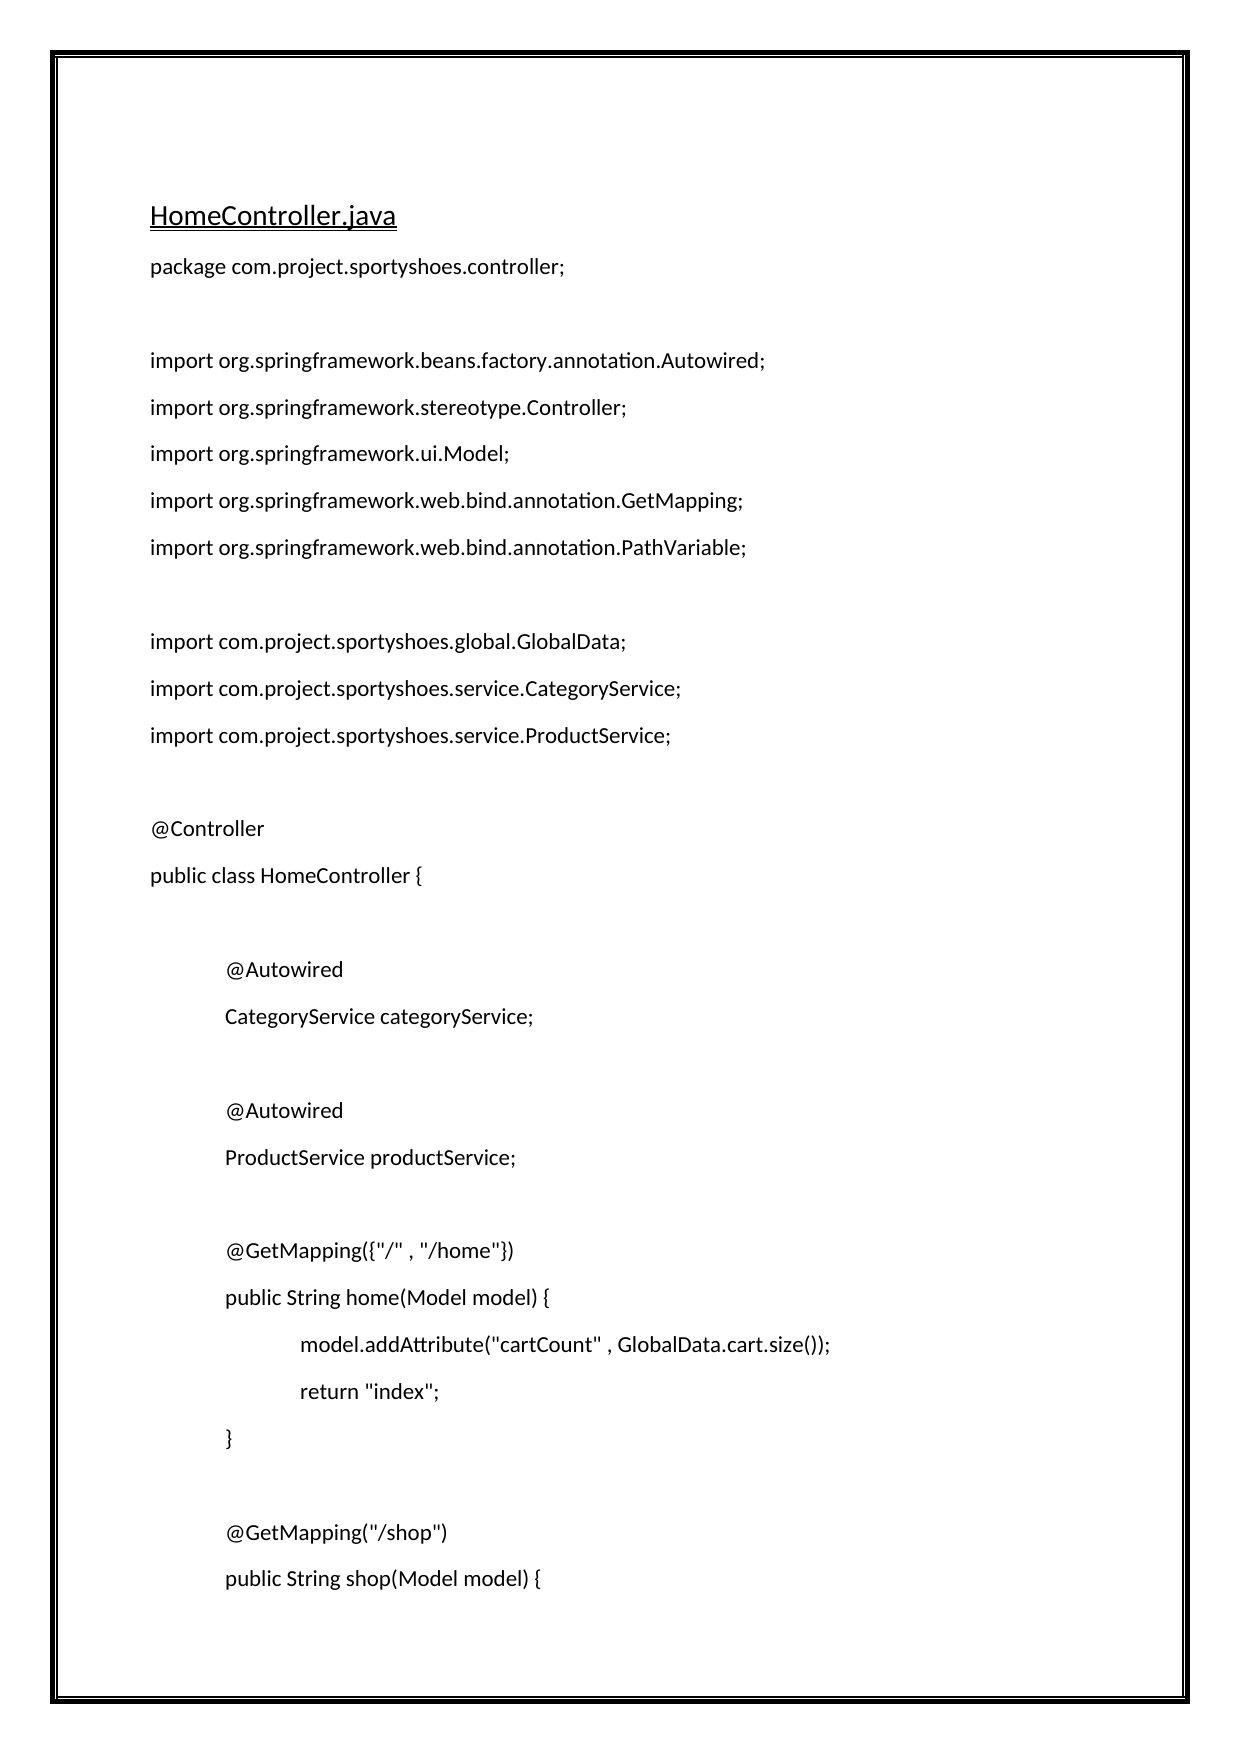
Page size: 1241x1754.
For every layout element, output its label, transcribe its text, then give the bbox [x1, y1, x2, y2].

text import org.springframework.beans.factory.annotation.Autowired; [150, 346, 1090, 374]
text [150, 1330, 1090, 1358]
text CategoryService categoryService; [150, 1002, 1090, 1030]
text ProductService productService; [150, 1143, 1090, 1171]
text import org.springframework.stereotype.Controller; [150, 393, 1090, 421]
text import org.springframework.web.bind.annotation.PathVariable; [150, 533, 1090, 561]
text import com.project.sportyshoes.service.ProductService; [150, 721, 1090, 749]
text public class HomeController { [150, 861, 1090, 889]
text import org.springframework.web.bind.annotation.GetMapping; [150, 486, 1090, 514]
text public String shop(Model model) { [150, 1564, 1090, 1592]
text package com.project.sportyshoes.controller; [150, 252, 1090, 280]
text import com.project.sportyshoes.service.CategoryService; [150, 674, 1090, 702]
text public String home(Model model) { [150, 1283, 1090, 1311]
text import org.springframework.ui.Model; [150, 439, 1090, 467]
text @Autowired [150, 1096, 1090, 1124]
text } [150, 1424, 1090, 1452]
text @Autowired [150, 955, 1090, 983]
text HomeController.java [150, 197, 1090, 232]
text @GetMapping("/shop") [150, 1518, 1090, 1546]
text import com.project.sportyshoes.global.GlobalData; [150, 627, 1090, 655]
text return "index"; [150, 1377, 1090, 1405]
text @Controller [150, 814, 1090, 842]
text @GetMapping({"/" , "/home"}) [150, 1236, 1090, 1264]
